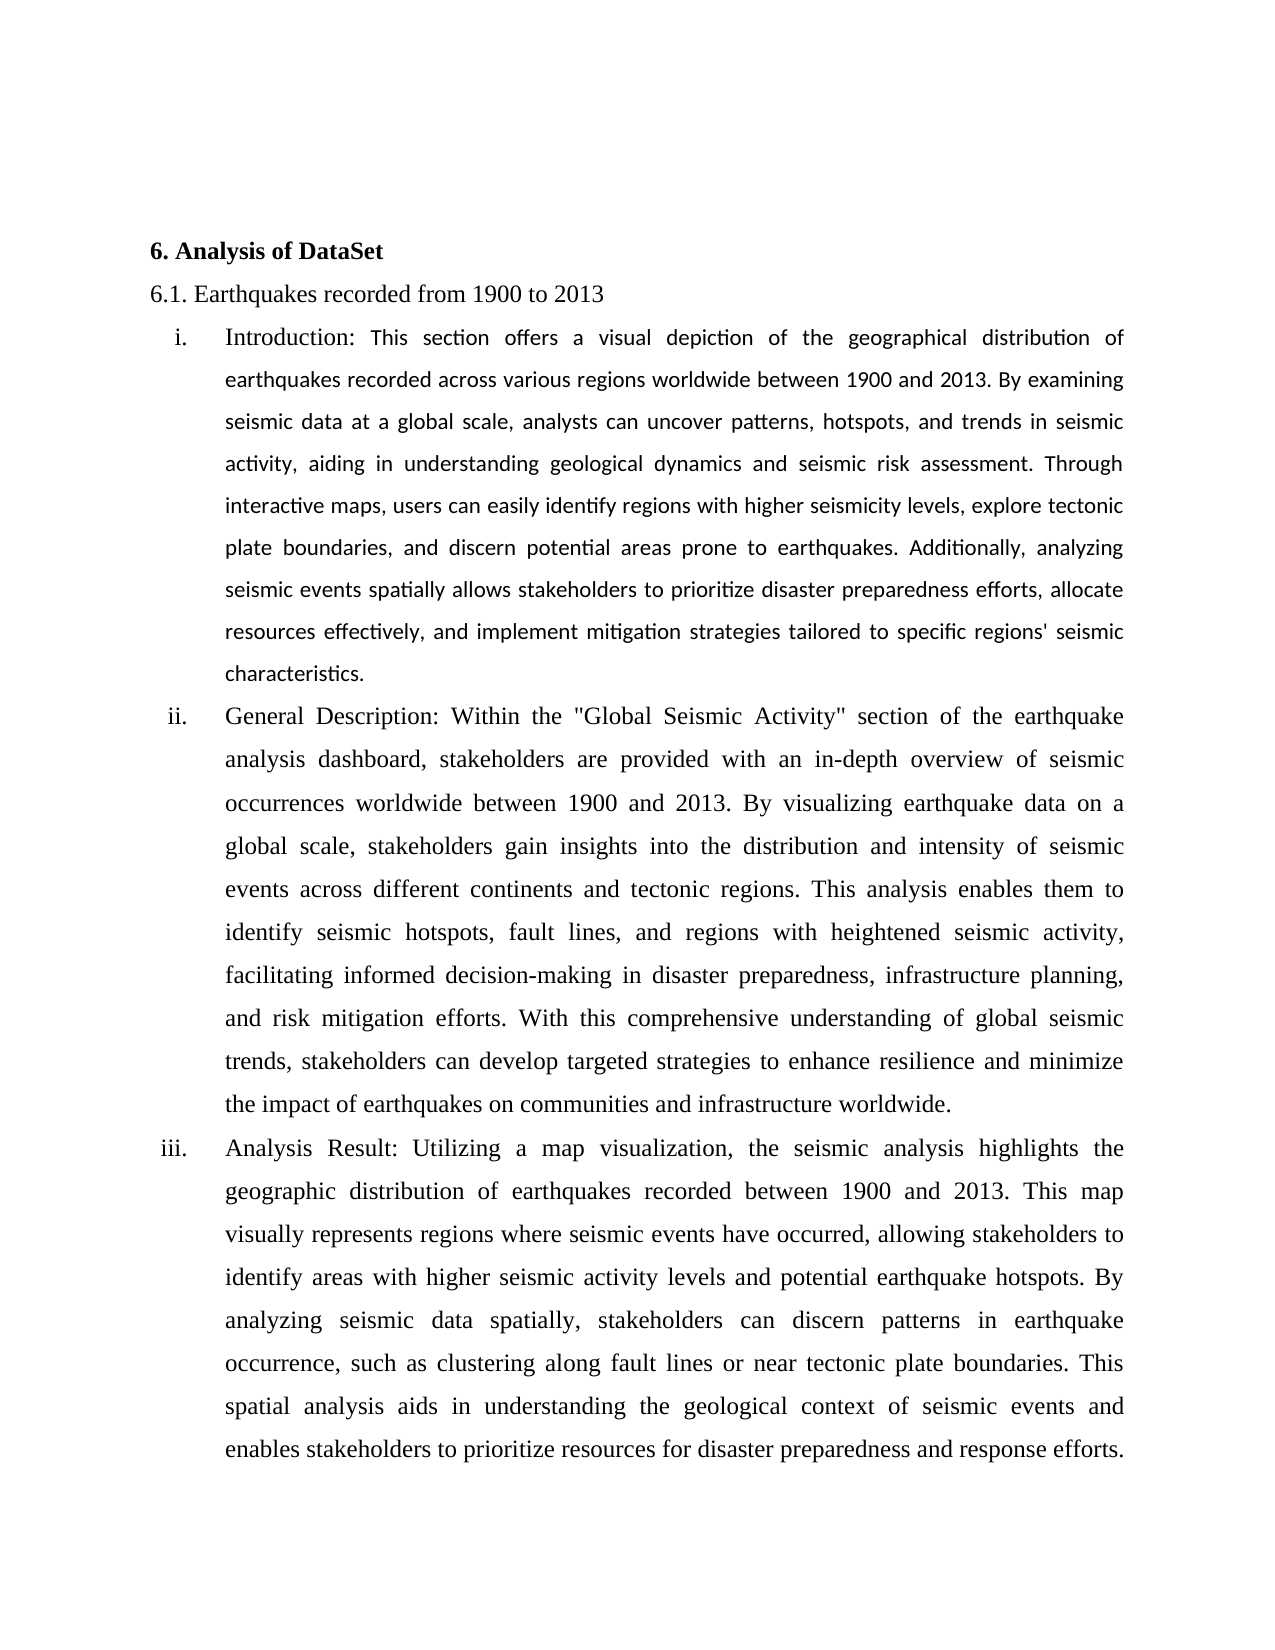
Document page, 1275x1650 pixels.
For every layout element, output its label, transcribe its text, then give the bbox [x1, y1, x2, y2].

list General Description: Within the "Global Seismic Activity" section of the earthquake analysis dashboard, stakeholders are provided with an in-depth overview of seismic occurrences worldwide between 1900 and 2013. By visualizing earthquake data on a global scale, stakeholders gain insights into the distribution and intensity of seismic events across different continents and tectonic regions. This analysis enables them to identify seismic hotspots, fault lines, and regions with heightened seismic activity, facilitating informed decision-making in disaster preparedness, infrastructure planning, and risk mitigation efforts. With this comprehensive understanding of global seismic trends, stakeholders can develop targeted strategies to enhance resilience and minimize the impact of earthquakes on communities and infrastructure worldwide. [187, 701, 1125, 1118]
list Introduction: This section offers a visual depiction of the geographical distribution of earthquakes recorded across various regions worldwide between 1900 and 2013. By examining seismic data at a global scale, analysts can uncover patterns, hotspots, and trends in seismic activity, aiding in understanding geological dynamics and seismic risk assessment. Through interactive maps, users can easily identify regions with higher seismicity levels, explore tectonic plate boundaries, and discern potential areas prone to earthquakes. Additionally, analyzing seismic events spatially allows stakeholders to prioritize disaster preparedness efforts, allocate resources effectively, and implement mitigation strategies tailored to specific regions' seismic characteristics. [187, 322, 1125, 687]
text 6. Analysis of DataSet [150, 236, 1125, 265]
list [187, 1133, 1125, 1463]
text 6.1. Earthquakes recorded from 1900 to 2013 [150, 279, 1125, 308]
